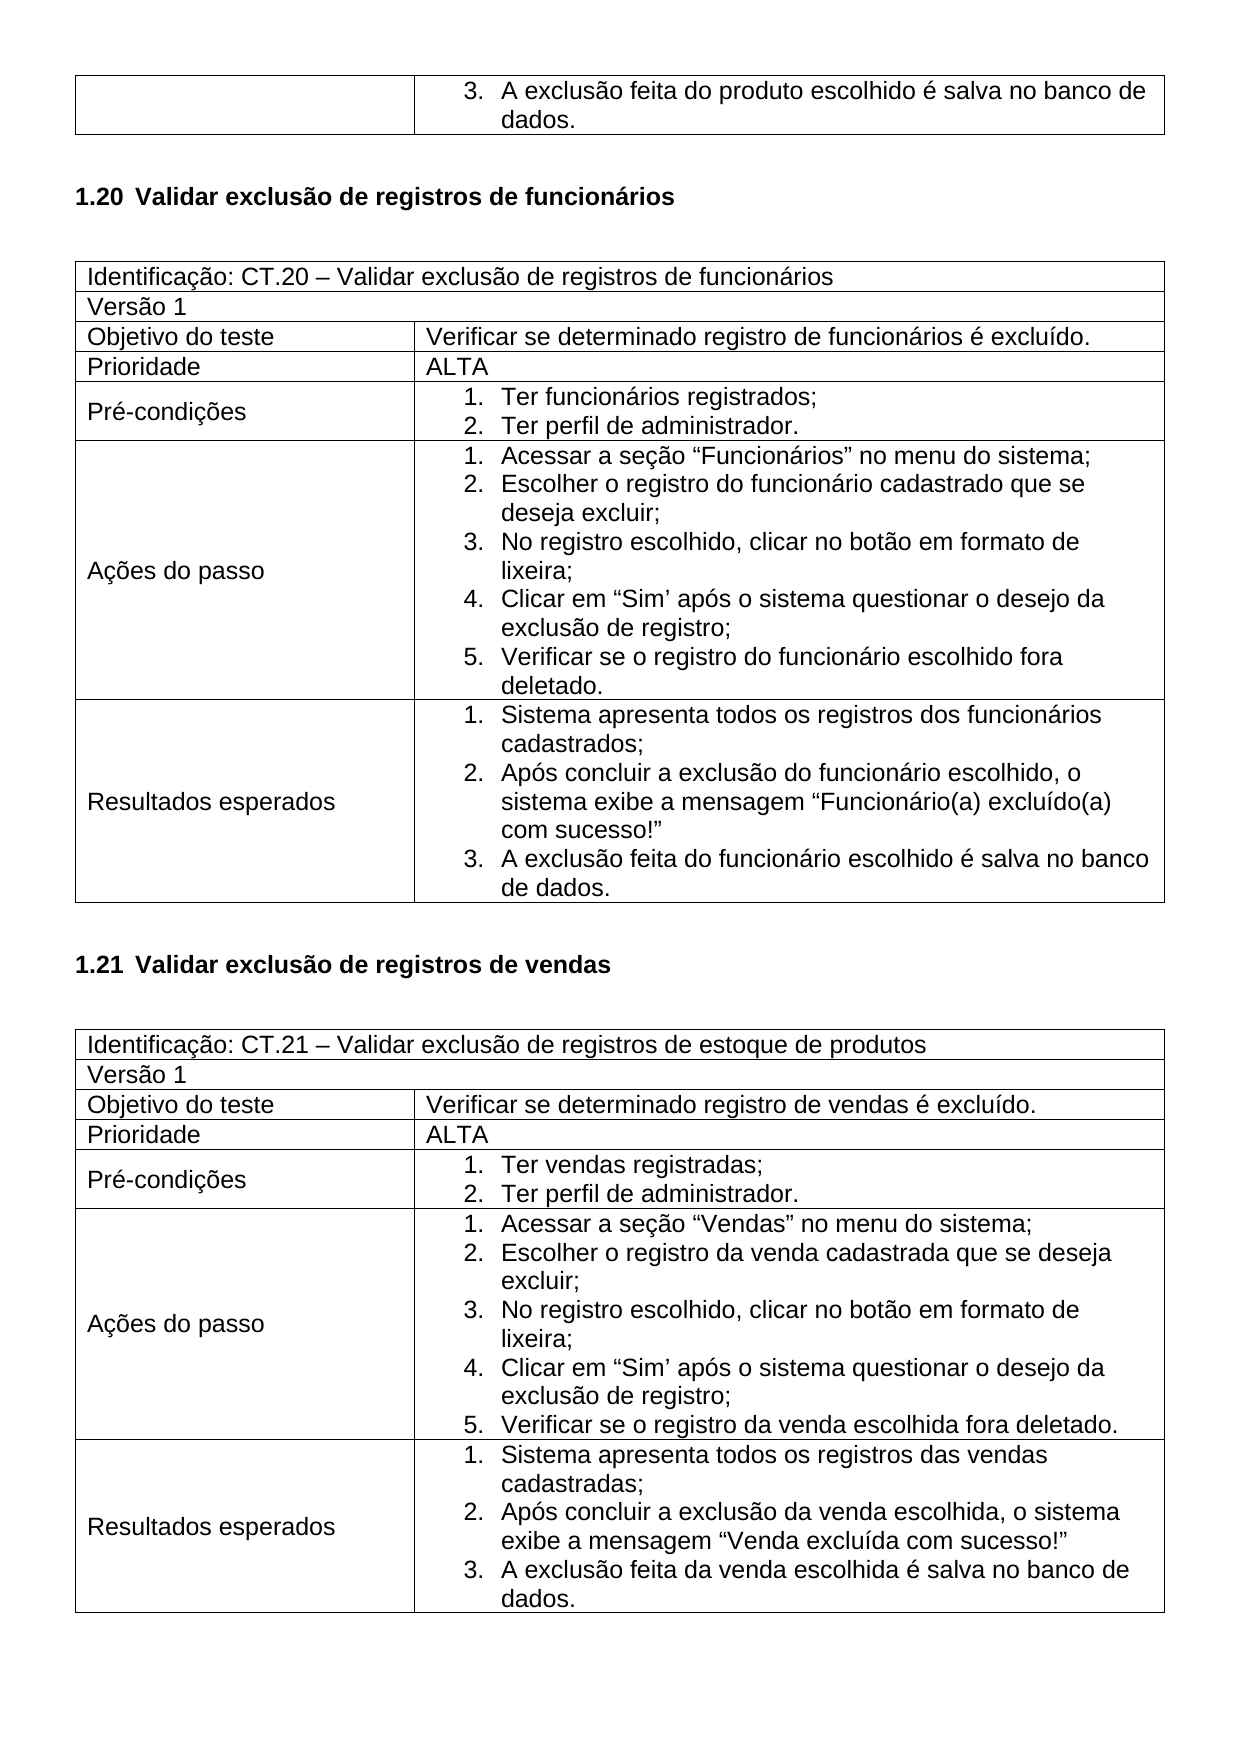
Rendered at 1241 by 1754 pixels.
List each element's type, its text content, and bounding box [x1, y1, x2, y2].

table_cell Acessar a seção “Funcionários” no menu do sistema; Escolher o registro do funcionário cadastrado que se deseja excluir; No registro escolhido, clicar no botão em formato de lixeira; Clicar em “Sim’ após o sistema questionar o desejo da exclusão de registro; Verificar se o registro do funcionário escolhido fora deletado. [415, 441, 1164, 699]
table_cell Ter funcionários registrados; Ter perfil de administrador. [415, 382, 1164, 439]
table_cell Objetivo do teste [76, 322, 414, 351]
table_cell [76, 76, 414, 133]
table_cell Verificar se determinado registro de funcionários é excluído. [415, 322, 1164, 351]
table_header Identificação: CT.21 – Validar exclusão de registros de estoque de produtos [76, 1030, 1164, 1059]
table_cell Ter vendas registradas; Ter perfil de administrador. [415, 1150, 1164, 1208]
table_cell Sistema apresenta todos os registros das vendas cadastradas; Após concluir a exclusão da venda escolhida, o sistema exibe a mensagem “Venda excluída com sucesso!” A exclusão feita da venda escolhida é salva no banco de dados. [415, 1440, 1164, 1612]
table_cell Prioridade [76, 1120, 414, 1149]
table_cell Resultados esperados [76, 700, 414, 902]
table_cell Pré-condições [76, 1150, 414, 1208]
table_cell Acessar a seção “Vendas” no menu do sistema; Escolher o registro da venda cadastrada que se deseja excluir; No registro escolhido, clicar no botão em formato de lixeira; Clicar em “Sim’ após o sistema questionar o desejo da exclusão de registro; Verificar se o registro da venda escolhida fora deletado. [415, 1209, 1164, 1439]
table_cell Versão 1 [76, 1060, 1164, 1089]
table_cell Objetivo do teste [76, 1090, 414, 1119]
subtitle Validar exclusão de registros de funcionários [75, 182, 1165, 211]
table_cell Prioridade [76, 352, 414, 381]
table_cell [415, 76, 1164, 133]
table_cell Ações do passo [76, 1209, 414, 1439]
table_cell ALTA [415, 352, 1164, 381]
table_cell Sistema apresenta todos os registros dos funcionários cadastrados; Após concluir a exclusão do funcionário escolhido, o sistema exibe a mensagem “Funcionário(a) excluído(a) com sucesso!” A exclusão feita do funcionário escolhido é salva no banco de dados. [415, 700, 1164, 902]
subtitle Validar exclusão de registros de vendas [75, 950, 1165, 979]
table_cell Ações do passo [76, 441, 414, 699]
table_header Identificação: CT.20 – Validar exclusão de registros de funcionários [76, 262, 1164, 291]
table_cell Pré-condições [76, 382, 414, 439]
table_cell ALTA [415, 1120, 1164, 1149]
table_cell Verificar se determinado registro de vendas é excluído. [415, 1090, 1164, 1119]
table_cell Resultados esperados [76, 1440, 414, 1612]
table_cell Versão 1 [76, 292, 1164, 321]
